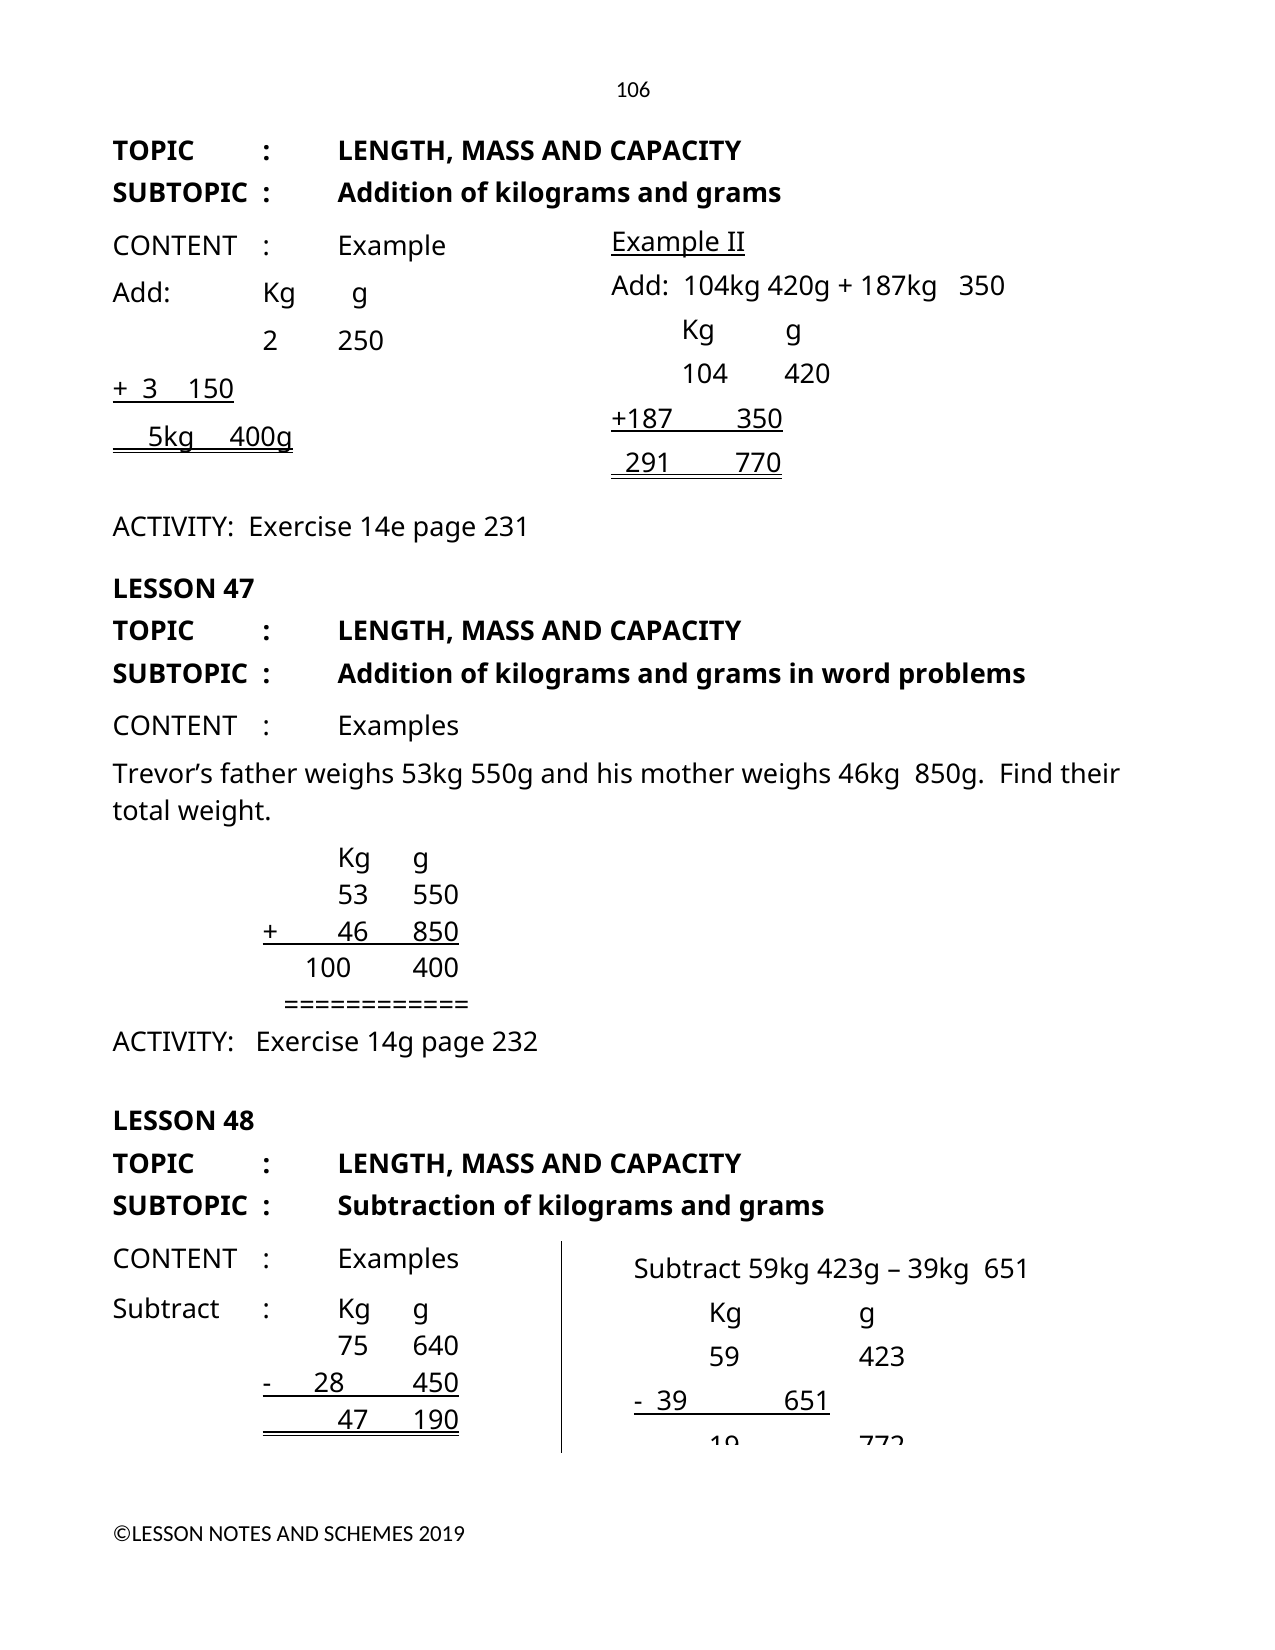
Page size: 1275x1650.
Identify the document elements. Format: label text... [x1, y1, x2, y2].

text CONTENT : Examples [112, 707, 1153, 744]
text Subtract : Kg g [112, 1290, 561, 1327]
text 100 400 [112, 949, 1153, 986]
text Subtract : Kg g [562, 1290, 1153, 1327]
text 5kg 400g [112, 418, 1153, 454]
text ============ [112, 986, 1153, 1023]
text Trevor’s father weighs 53kg 550g and his mother weighs 46kg 850g. Find their total weight. [112, 755, 1153, 828]
text LESSON 47 [112, 569, 1153, 606]
text 53 550 [112, 875, 1153, 912]
text Kg g [262, 838, 1153, 875]
text LESSON 48 [112, 1102, 1153, 1139]
text TOPIC : LENGTH, MASS AND CAPACITY [112, 1144, 1153, 1181]
text - 28 450 [112, 1364, 561, 1401]
text SUBTOPIC : Addition of kilograms and grams in word problems [112, 654, 1153, 691]
text Add: Kg g [112, 274, 1153, 311]
text ACTIVITY: Exercise 14e page 231 [112, 507, 1153, 544]
text CONTENT : Example [112, 226, 1153, 263]
text + 46 850 [112, 912, 1153, 949]
text CONTENT : Examples [112, 1239, 1153, 1276]
text TOPIC : LENGTH, MASS AND CAPACITY [112, 612, 1153, 649]
text SUBTOPIC : Addition of kilograms and grams [112, 173, 1153, 210]
text 47 190 [562, 1401, 1153, 1437]
text SUBTOPIC : Subtraction of kilograms and grams [112, 1187, 1153, 1223]
text ACTIVITY: Exercise 14g page 232 [112, 1023, 1153, 1059]
text - 28 450 [562, 1364, 1153, 1401]
text 2 250 [112, 322, 1153, 359]
text + 3 150 [112, 370, 1153, 407]
text TOPIC : LENGTH, MASS AND CAPACITY [112, 131, 1153, 168]
text 75 640 [562, 1327, 1153, 1364]
text 75 640 [112, 1327, 561, 1364]
text 47 190 [112, 1401, 561, 1437]
